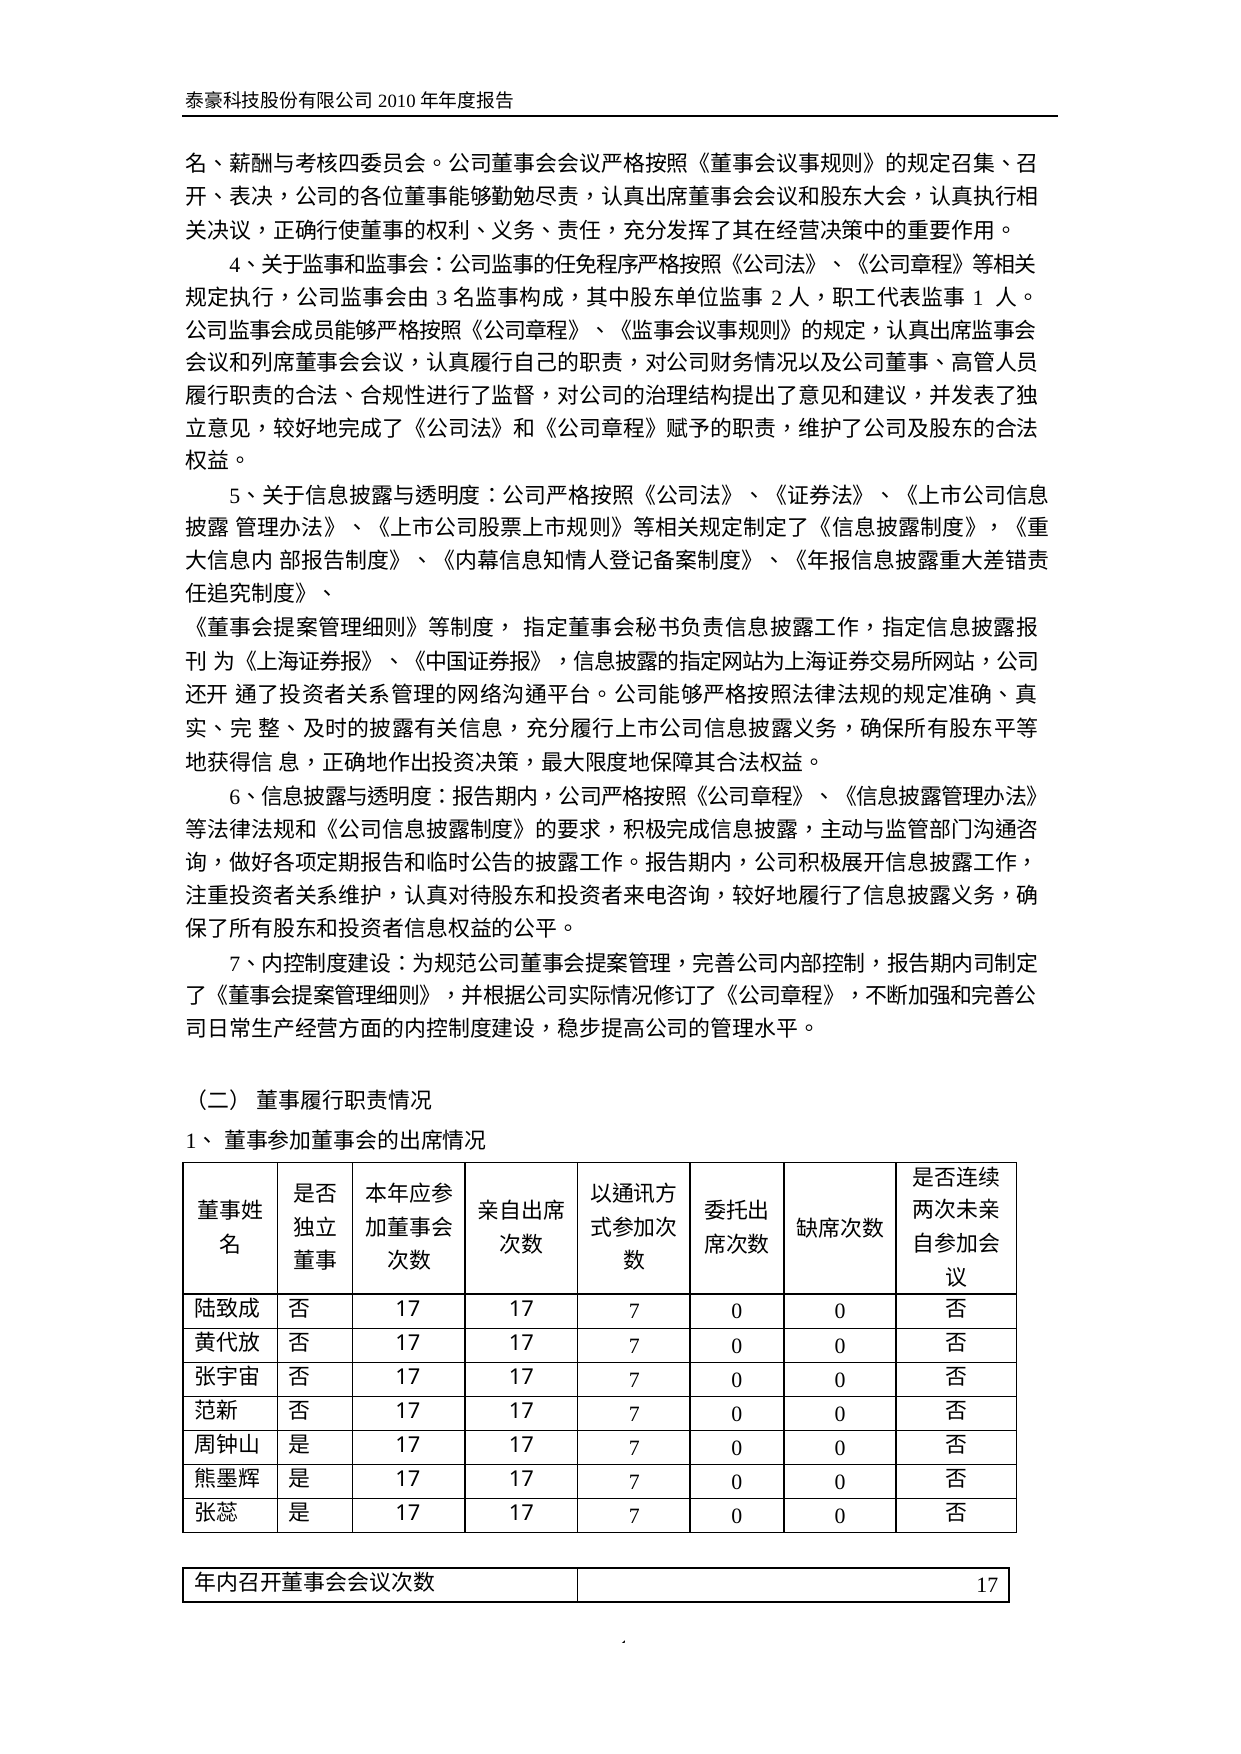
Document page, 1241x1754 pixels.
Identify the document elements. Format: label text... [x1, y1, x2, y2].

table_header 以通讯方 式参加次 数 [578, 1163, 689, 1293]
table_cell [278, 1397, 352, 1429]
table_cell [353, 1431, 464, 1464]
table_cell 0 [691, 1295, 783, 1327]
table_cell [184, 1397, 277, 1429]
text 6、信息披露与透明度：报告期内，公司严格按照《公司章程》、《信息披露管理办法》 等法律法规和《公司信息披露制度》的要求，积极完成信息披露，主动与监管部门沟通咨 询，做好各项定期报告和临时公告的披露工作。报告期内，公司积极展开信息披露工作， 注重投资者关系维护，认真对待股东和投资者来电咨询，较好地履行了信息披露义务，确 保了所有股东和投资者信息权益的公平。 [185, 781, 1056, 943]
table_cell 黄代放 [184, 1329, 277, 1361]
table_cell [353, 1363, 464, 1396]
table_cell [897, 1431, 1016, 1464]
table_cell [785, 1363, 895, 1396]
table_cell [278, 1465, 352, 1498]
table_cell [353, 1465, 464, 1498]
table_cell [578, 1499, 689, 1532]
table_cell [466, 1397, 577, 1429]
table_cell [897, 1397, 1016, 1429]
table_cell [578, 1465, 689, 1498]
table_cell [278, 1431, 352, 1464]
table_cell 17 [466, 1295, 577, 1327]
table_cell 张宇宙 [184, 1363, 277, 1396]
table_header 是否连续 两次未亲 自参加会 议 [897, 1163, 1016, 1293]
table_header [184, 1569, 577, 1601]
text 4、关于监事和监事会：公司监事的任免程序严格按照《公司法》、《公司章程》等相关 规定执行，公司监事会由 3 名监事构成，其中股东单位监事 2 人，职工代表监事 1 人。 公司监事会成员能够严格按照《公司章程》、《监事会议事规则》的规定，认真出席监事会 会议和列席董事会会议，认真履行自己的职责，对公司财务情况以及公司董事、高管人员 履行职责的合法、合规性进行了监督，对公司的治理结构提出了意见和建议，并发表了独 立意见，较好地完成了《公司法》和《公司章程》赋予的职责，维护了公司及股东的合法 权益。 [185, 249, 1039, 475]
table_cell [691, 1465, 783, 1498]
table_cell 否 [278, 1295, 352, 1327]
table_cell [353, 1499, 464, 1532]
table_cell 否 [897, 1329, 1016, 1361]
table_cell 陆致成 [184, 1295, 277, 1327]
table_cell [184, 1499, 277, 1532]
table_cell 0 [785, 1329, 895, 1361]
table_header 亲自出席 次数 [466, 1163, 577, 1293]
text 7、内控制度建设：为规范公司董事会提案管理，完善公司内部控制，报告期内司制定 了《董事会提案管理细则》，并根据公司实际情况修订了《公司章程》，不断加强和完善公 司日常生产经营方面的内控制度建设，稳步提高公司的管理水平。 [185, 947, 1039, 1043]
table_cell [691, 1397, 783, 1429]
text 《董事会提案管理细则》等制度， 指定董事会秘书负责信息披露工作，指定信息披露报刊 为《上海证券报》、《中国证券报》，信息披露的指定网站为上海证券交易所网站，公司还开 通了投资者关系管理的网络沟通平台。公司能够严格按照法律法规的规定准确、真实、完 整、及时的披露有关信息，充分履行上市公司信息披露义务，确保所有股东平等地获得信 息，正确地作出投资决策，最大限度地保障其合法权益。 [185, 612, 1039, 777]
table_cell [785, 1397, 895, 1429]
text 5、关于信息披露与透明度：公司严格按照《公司法》、《证券法》、《上市公司信息披露 管理办法》、《上市公司股票上市规则》等相关规定制定了《信息披露制度》，《重大信息内 部报告制度》、《内幕信息知情人登记备案制度》、《年报信息披露重大差错责任追究制度》、 [185, 480, 1050, 608]
table_cell 7 [578, 1295, 689, 1327]
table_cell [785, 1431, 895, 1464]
table_cell 否 [897, 1295, 1016, 1327]
table_header 是否 独立 董事 [278, 1163, 352, 1293]
table_header 董事姓 名 [184, 1163, 277, 1293]
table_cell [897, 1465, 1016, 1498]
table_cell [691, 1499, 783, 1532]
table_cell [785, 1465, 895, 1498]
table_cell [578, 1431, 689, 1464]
table_cell 17 [353, 1295, 464, 1327]
text （二） 董事履行职责情况 [185, 1084, 1069, 1114]
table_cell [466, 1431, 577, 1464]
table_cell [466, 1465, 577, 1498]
text 1、 董事参加董事会的出席情况 [185, 1125, 1069, 1154]
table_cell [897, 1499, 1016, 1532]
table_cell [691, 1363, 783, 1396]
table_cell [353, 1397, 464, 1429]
table_cell 17 [466, 1329, 577, 1361]
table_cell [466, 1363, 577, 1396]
table_cell 17 [353, 1329, 464, 1361]
table_cell 0 [785, 1295, 895, 1327]
text 名、薪酬与考核四委员会。公司董事会会议严格按照《董事会议事规则》的规定召集、召 开、表决，公司的各位董事能够勤勉尽责，认真出席董事会会议和股东大会，认真执行相 关决议，正确行使董事的权利、义务、责任，充分发挥了其在经营决策中的重要作用。 [185, 148, 1039, 245]
table_header 本年应参 加董事会 次数 [353, 1163, 464, 1293]
table_header 委托出 席次数 [691, 1163, 783, 1293]
table_header 缺席次数 [785, 1163, 895, 1293]
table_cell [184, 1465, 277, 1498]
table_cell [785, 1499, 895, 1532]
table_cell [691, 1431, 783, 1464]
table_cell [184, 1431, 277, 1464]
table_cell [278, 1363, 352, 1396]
table_cell 否 [278, 1329, 352, 1361]
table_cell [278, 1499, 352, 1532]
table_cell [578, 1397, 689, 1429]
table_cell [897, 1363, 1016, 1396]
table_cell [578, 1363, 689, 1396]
table_cell 7 [578, 1329, 689, 1361]
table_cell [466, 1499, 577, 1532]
table_cell 0 [691, 1329, 783, 1361]
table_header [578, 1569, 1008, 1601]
